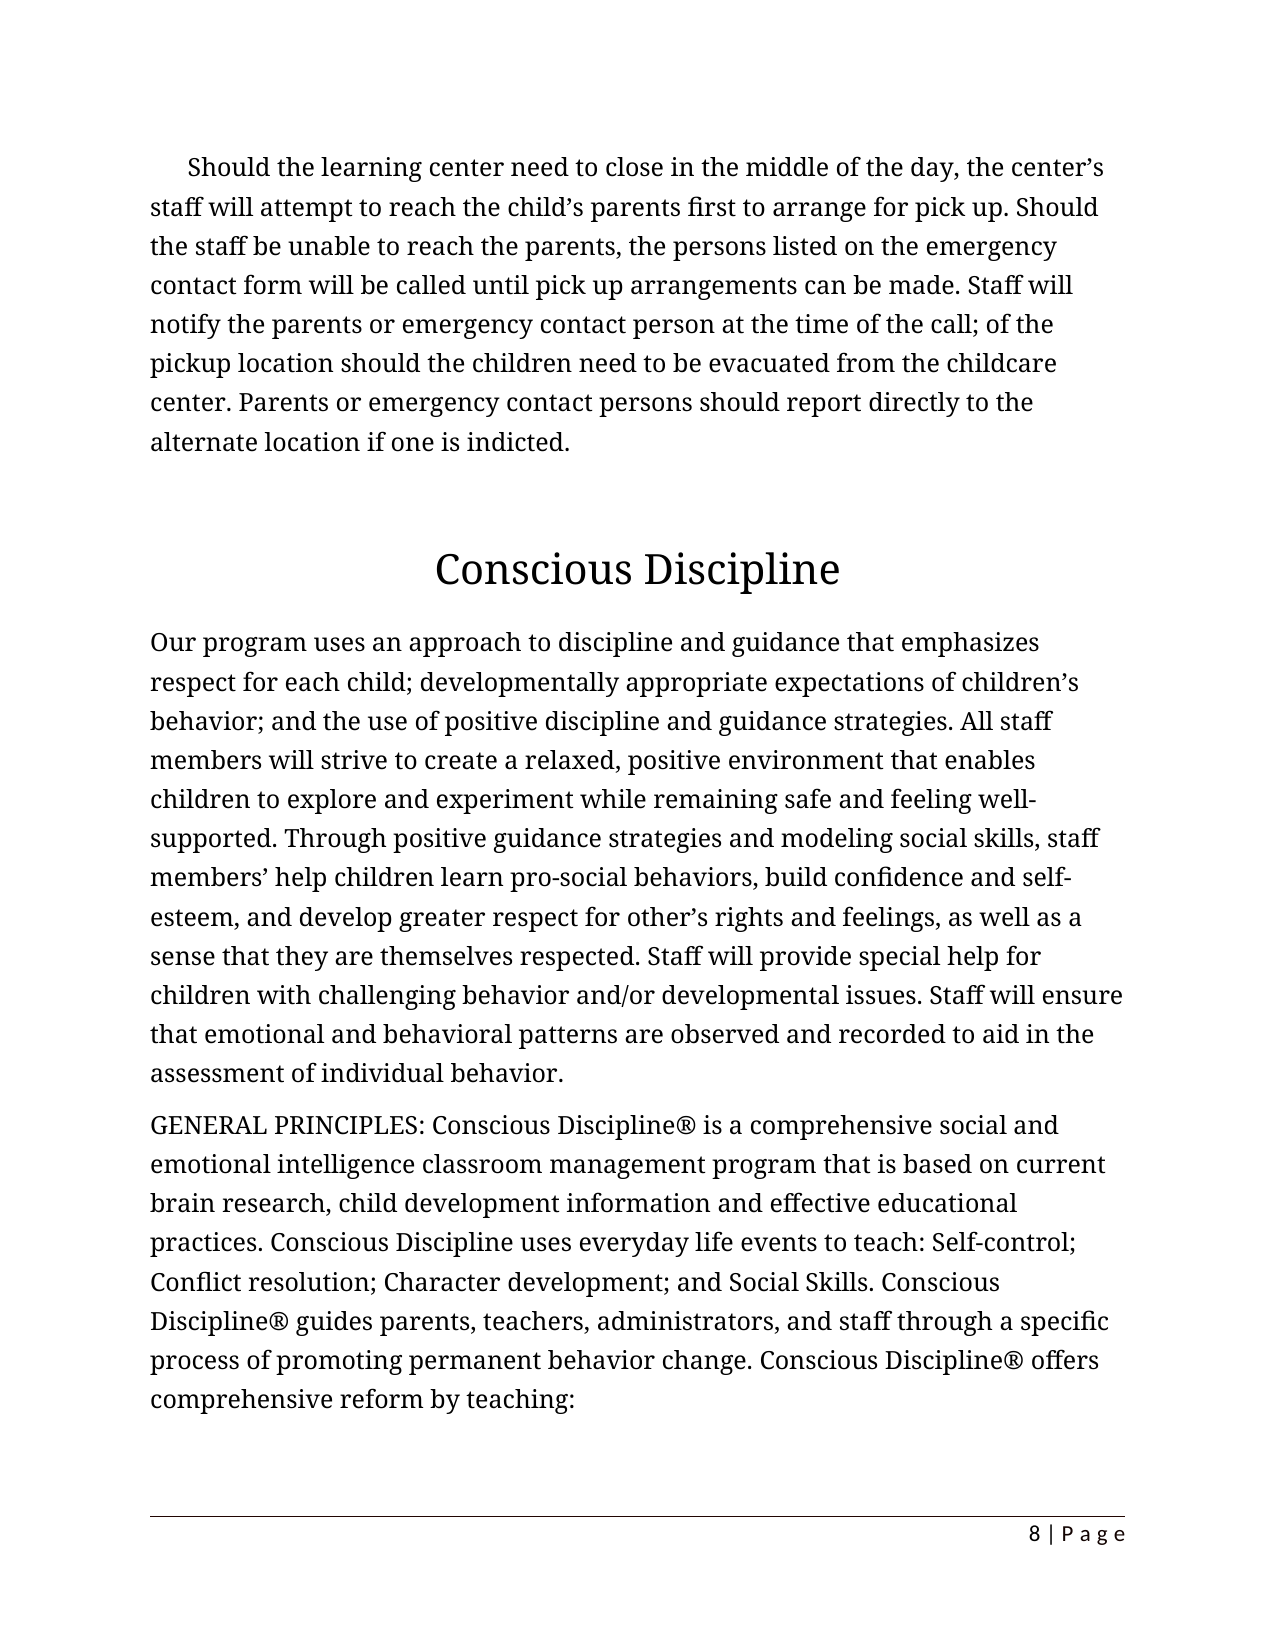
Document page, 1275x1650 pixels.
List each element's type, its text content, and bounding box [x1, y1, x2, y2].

text Should the learning center need to close in the middle of the day, the center’s staff will attempt to reach the child’s parents first to arrange for pick up. Should the staff be unable to reach the parents, the persons listed on the emergency contact form will be called until pick up arrangements can be made. Staff will notify the parents or emergency contact person at the time of the call; of the pickup location should the children need to be evacuated from the childcare center. Parents or emergency contact persons should report directly to the alternate location if one is indicted. [150, 150, 1125, 458]
text GENERAL PRINCIPLES: Conscious Discipline® is a comprehensive social and emotional intelligence classroom management program that is based on current brain research, child development information and effective educational practices. Conscious Discipline uses everyday life events to teach: Self-control; Conflict resolution; Character development; and Social Skills. Conscious Discipline® guides parents, teachers, administrators, and staff through a specific process of promoting permanent behavior change. Conscious Discipline® offers comprehensive reform by teaching: [150, 1108, 1125, 1416]
subtitle Conscious Discipline [150, 540, 1125, 597]
text Our program uses an approach to discipline and guidance that emphasizes respect for each child; developmentally appropriate expectations of children’s behavior; and the use of positive discipline and guidance strategies. All staff members will strive to create a relaxed, positive environment that enables children to explore and experiment while remaining safe and feeling well-supported. Through positive guidance strategies and modeling social skills, staff members’ help children learn pro-social behaviors, build confidence and self-esteem, and develop greater respect for other’s rights and feelings, as well as a sense that they are themselves respected. Staff will provide special help for children with challenging behavior and/or developmental issues. Staff will ensure that emotional and behavioral patterns are observed and recorded to aid in the assessment of individual behavior. [150, 625, 1125, 1090]
